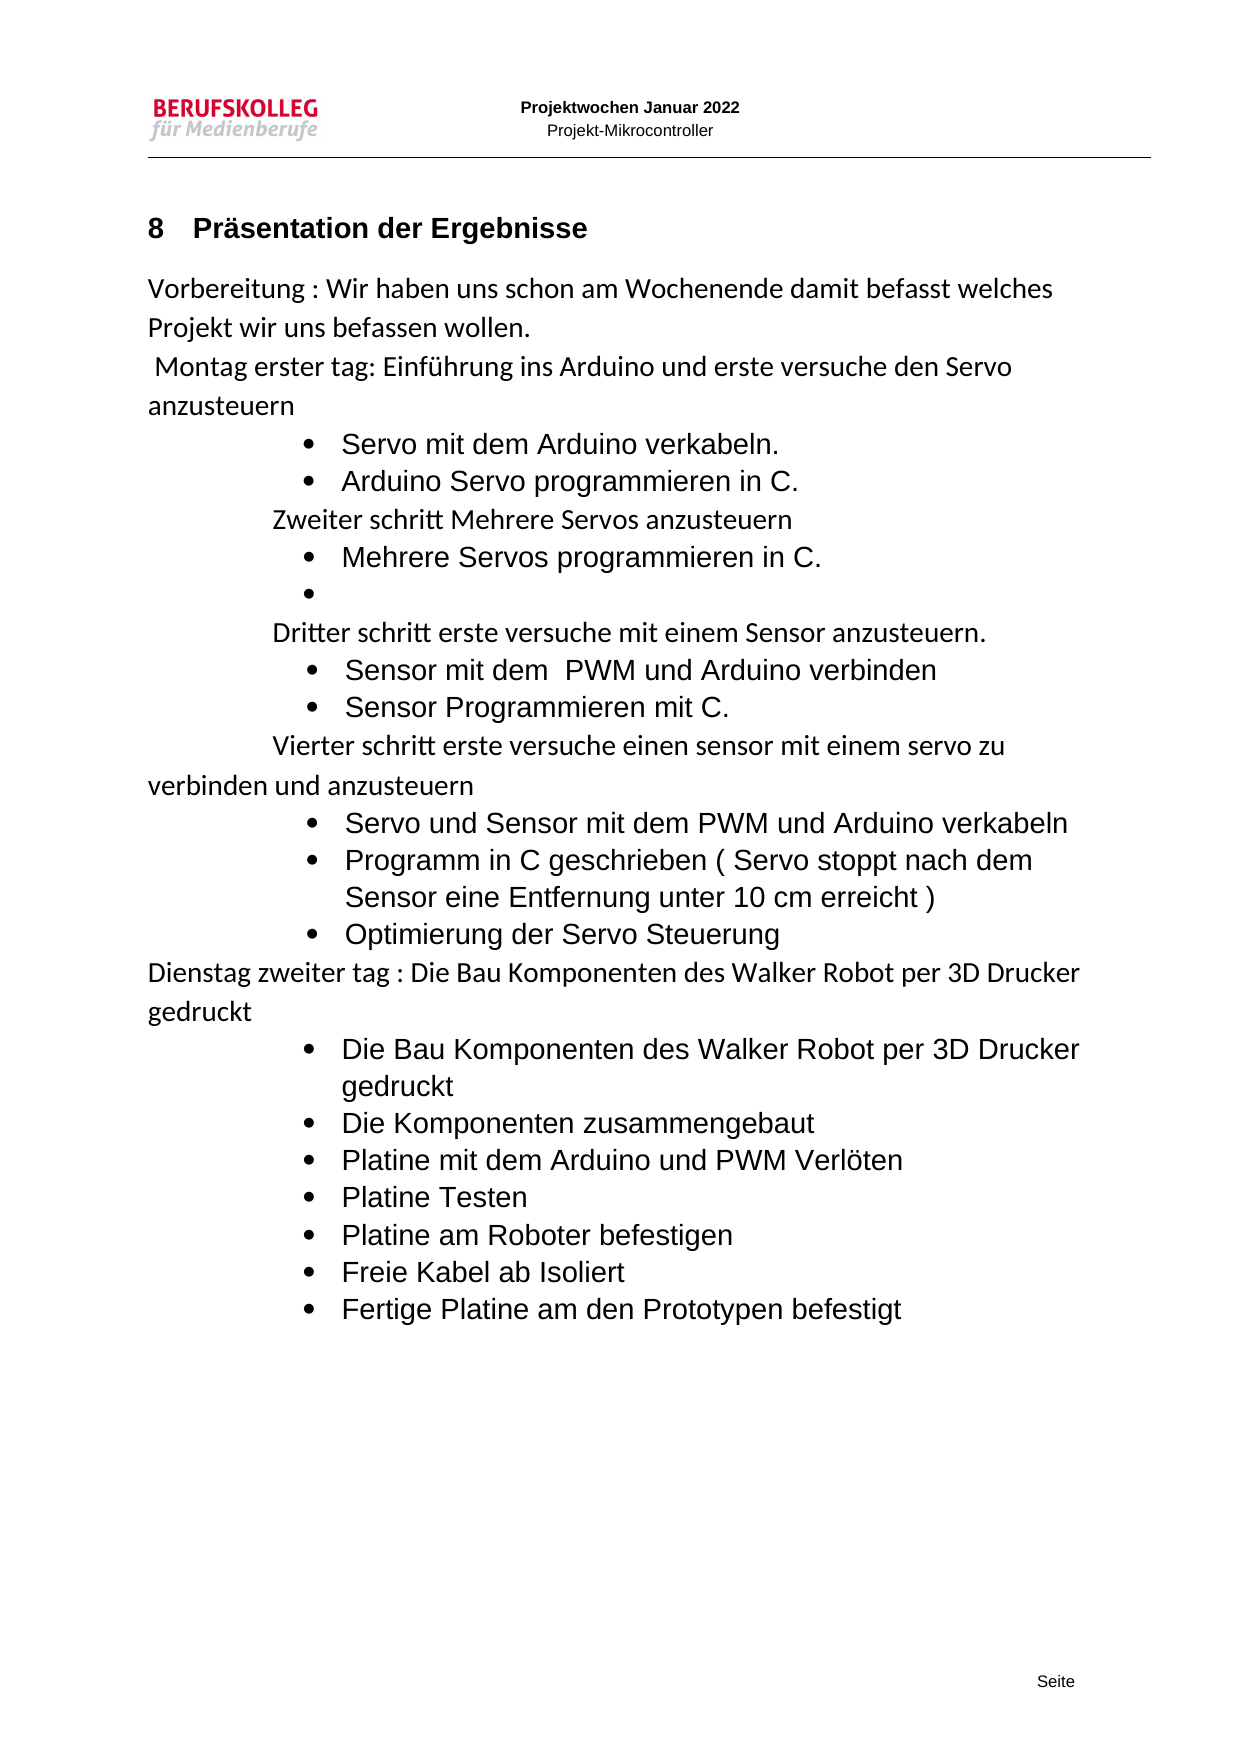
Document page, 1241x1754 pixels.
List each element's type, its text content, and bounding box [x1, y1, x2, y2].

list Sensor Programmieren mit C. [307, 690, 1093, 724]
text Dritter schritt erste versuche mit einem Sensor anzusteuern. [148, 614, 1093, 650]
text Zweiter schritt Mehrere Servos anzusteuern [148, 501, 1093, 536]
list Freie Kabel ab Isoliert [304, 1254, 1093, 1288]
list Platine am Roboter befestigen [304, 1217, 1093, 1251]
text Vorbereitung : Wir haben uns schon am Wochenende damit befasst welches Projekt wir uns befassen wollen. [148, 270, 1093, 345]
list Die Bau Komponenten des Walker Robot per 3D Drucker gedruckt [304, 1032, 1093, 1103]
list Optimierung der Servo Steuerung [307, 917, 1093, 951]
picture [147, 94, 326, 143]
list Sensor mit dem PWM und Arduino verbinden [307, 653, 1093, 687]
list Platine Testen [304, 1180, 1093, 1214]
text Dienstag zweiter tag : Die Bau Komponenten des Walker Robot per 3D Drucker gedruckt [148, 954, 1093, 1029]
list Fertige Platine am den Prototypen befestigt [304, 1292, 1093, 1325]
text Vierter schritt erste versuche einen sensor mit einem servo zu verbinden und anzusteuern [148, 727, 1093, 802]
text Montag erster tag: Einführung ins Arduino und erste versuche den Servo anzusteuern [148, 348, 1093, 423]
list Servo und Sensor mit dem PWM und Arduino verkabeln [307, 806, 1093, 839]
list Programm in C geschrieben ( Servo stoppt nach dem Sensor eine Entfernung unter 10 cm erreicht ) [307, 843, 1093, 913]
list Platine mit dem Arduino und PWM Verlöten [304, 1143, 1093, 1177]
list Mehrere Servos programmieren in C. [304, 540, 1093, 574]
list Servo mit dem Arduino verkabeln. [303, 427, 1093, 460]
list Arduino Servo programmieren in C. [303, 464, 1093, 497]
subtitle Präsentation der Ergebnisse [148, 211, 1093, 245]
list Die Komponenten zusammengebaut [304, 1106, 1093, 1140]
